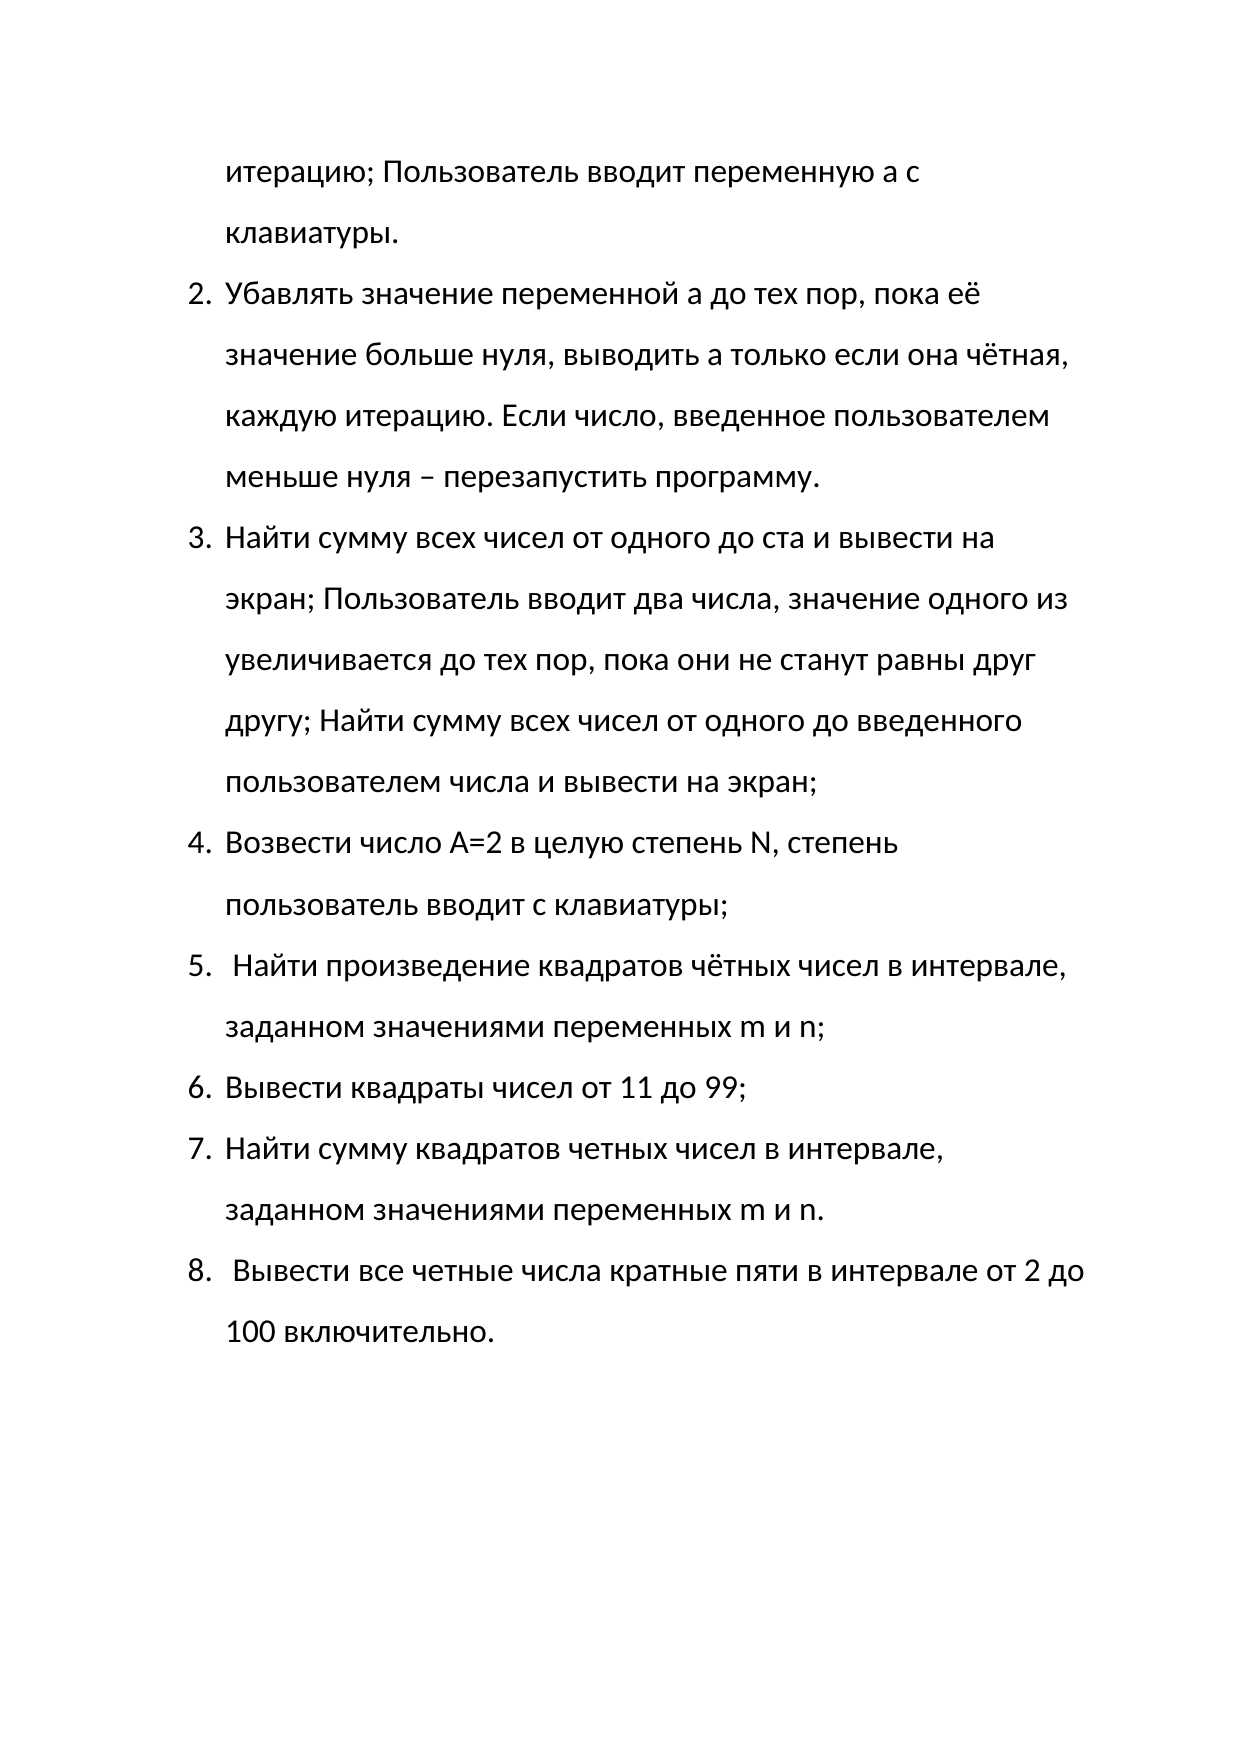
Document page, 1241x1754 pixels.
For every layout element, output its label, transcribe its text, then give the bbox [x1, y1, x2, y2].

list Найти сумму всех чисел от одного до ста и вывести на экран; Пользователь вводит два числа, значение одного из увеличивается до тех пор, пока они не станут равны друг другу; Найти сумму всех чисел от одного до введенного пользователем числа и вывести на экран; [187, 516, 1090, 801]
list Найти произведение квадратов чётных чисел в интервале, заданном значениями переменных m и n; [187, 943, 1090, 1045]
list Вывести квадраты чисел от 11 до 99; [187, 1066, 1090, 1106]
list Найти сумму квадратов четных чисел в интервале, заданном значениями переменных m и n. [187, 1127, 1090, 1228]
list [187, 150, 1090, 252]
list Вывести все четные числа кратные пяти в интервале от 2 до 100 включительно. [187, 1249, 1090, 1351]
list Возвести число A=2 в целую степень N, степень пользователь вводит с клавиатуры; [187, 821, 1090, 923]
list Убавлять значение переменной a до тех пор, пока её значение больше нуля, выводить а только если она чётная, каждую итерацию. Если число, введенное пользователем меньше нуля – перезапустить программу. [187, 272, 1090, 496]
